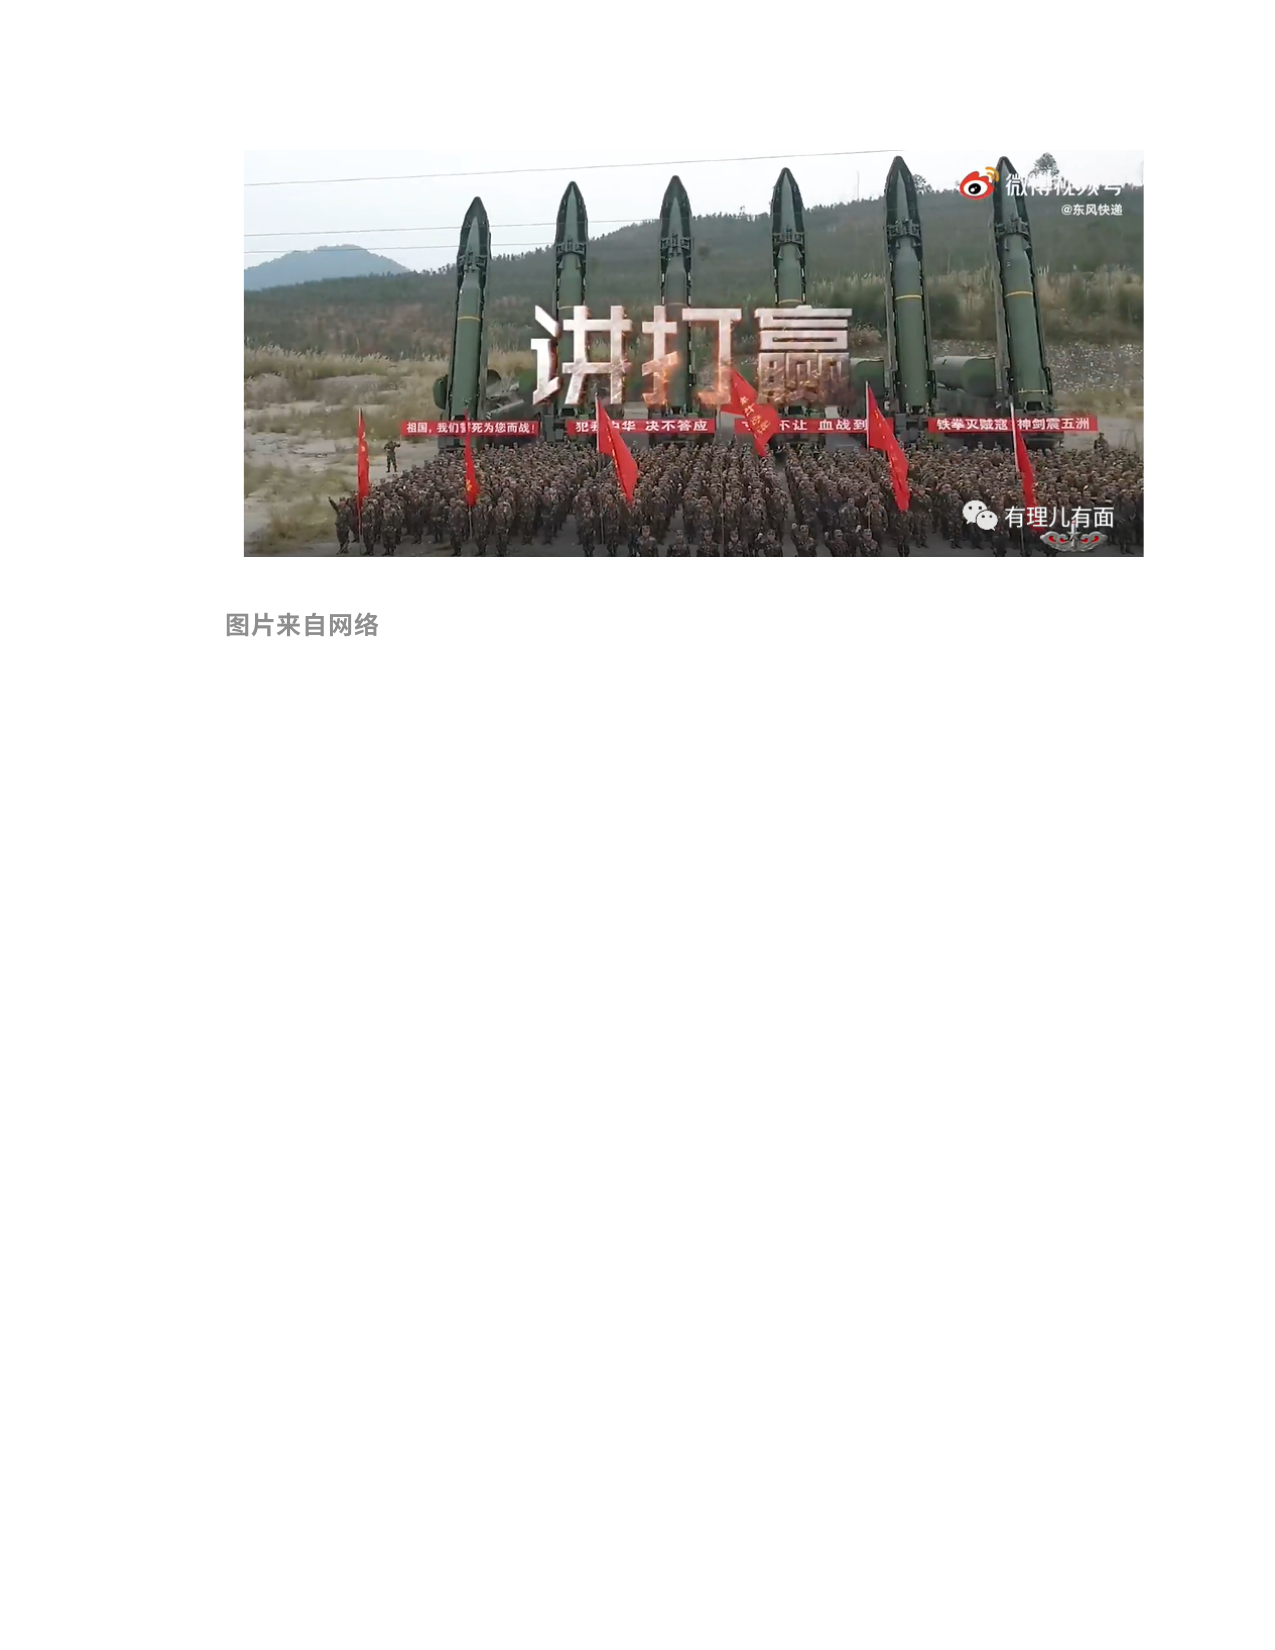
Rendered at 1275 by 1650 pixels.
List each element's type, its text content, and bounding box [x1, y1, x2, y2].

text 图片来自网络 [225, 599, 1050, 642]
picture [243, 150, 1144, 557]
